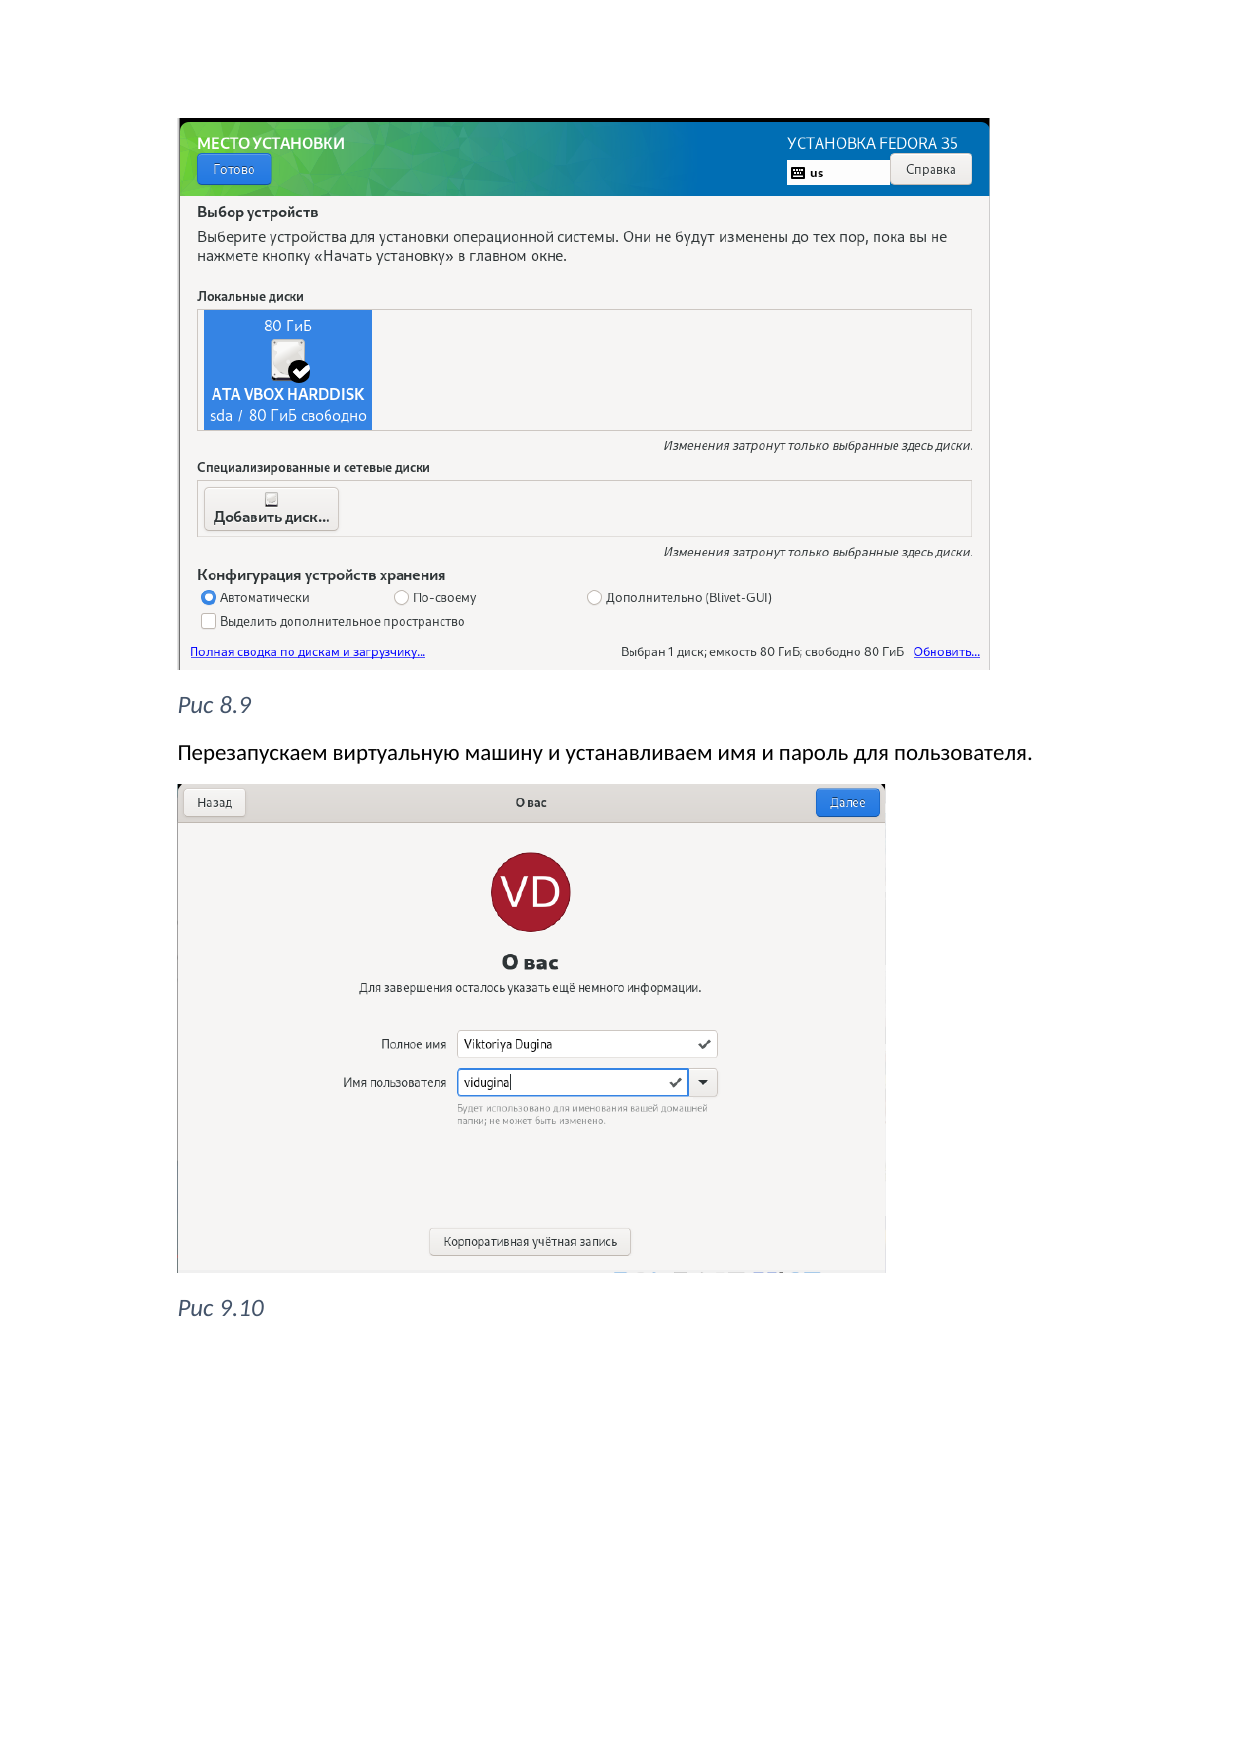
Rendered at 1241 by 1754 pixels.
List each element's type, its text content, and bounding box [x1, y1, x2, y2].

picture [177, 118, 990, 670]
text Перезапускаем виртуальную машину и устанавливаем имя и пароль для пользователя. [177, 738, 1152, 766]
picture [177, 784, 886, 1273]
